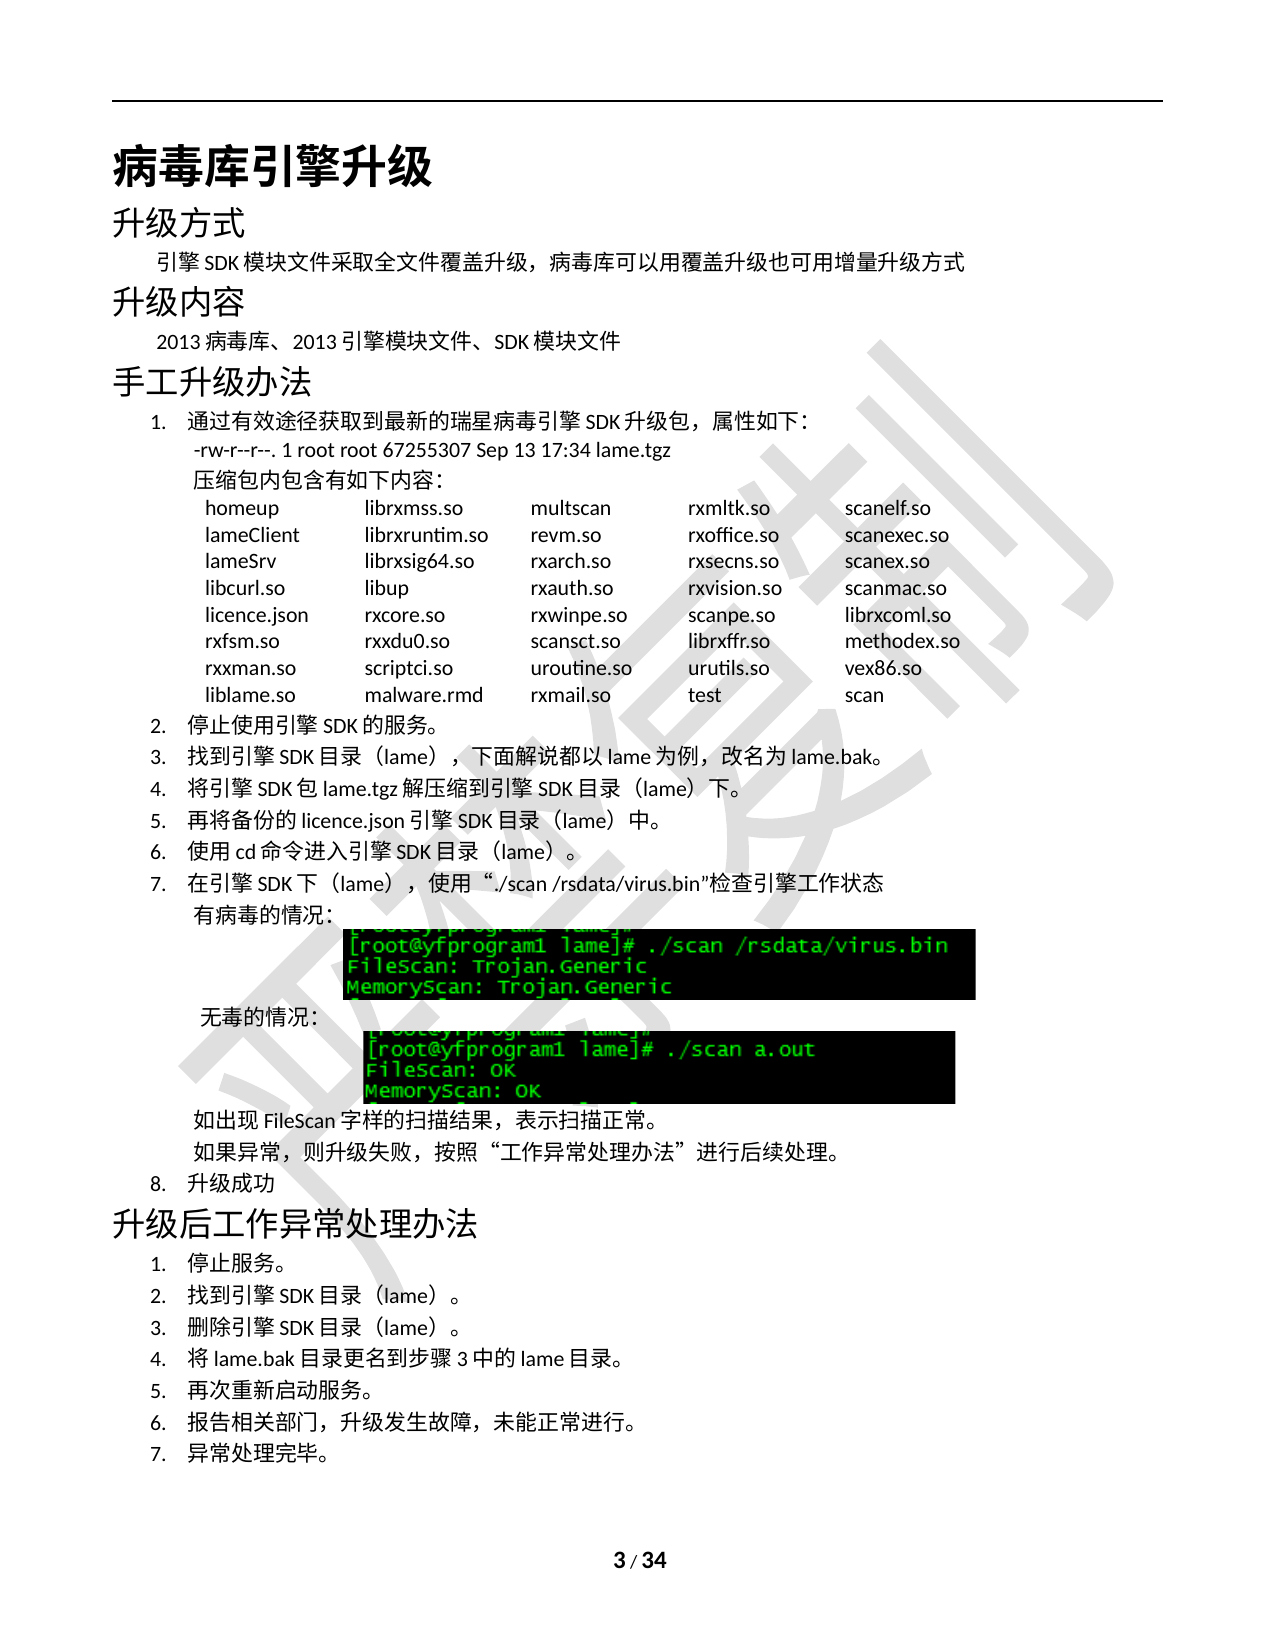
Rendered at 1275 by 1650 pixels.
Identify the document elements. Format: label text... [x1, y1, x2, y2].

table_cell librxsig64.so [353, 548, 519, 574]
list 找到引擎SDK目录（lame），下面解说都以lame为例，改名为lame.bak。 [150, 739, 1163, 771]
table_cell uroutine.so [519, 654, 677, 681]
picture [363, 1031, 956, 1104]
table_cell rxauth.so [519, 574, 677, 601]
table_cell librxruntim.so [353, 521, 519, 548]
list 找到引擎SDK目录（lame）。 [150, 1278, 1163, 1310]
table_cell rxwinpe.so [519, 601, 677, 628]
table_cell scanpe.so [677, 601, 833, 628]
list 再次重新启动服务。 [150, 1373, 1163, 1405]
table_cell scanmac.so [833, 574, 997, 601]
table_cell rxxman.so [194, 654, 353, 681]
table_cell revm.so [519, 521, 677, 548]
table_cell scan [833, 681, 997, 708]
table_header scanelf.so [833, 494, 997, 521]
list 删除引擎SDK目录（lame）。 [150, 1310, 1163, 1341]
list 将引擎SDK包lame.tgz解压缩到引擎SDK目录（lame）下。 [150, 771, 1163, 803]
table_cell rxfsm.so [194, 628, 353, 654]
table_cell librxffr.so [677, 628, 833, 654]
list 再将备份的licence.json引擎SDK目录（lame）中。 [150, 803, 1163, 834]
list 如出现FileScan字样的扫描结果，表示扫描正常。 [193, 1103, 1163, 1135]
subtitle 升级内容 [112, 276, 1163, 324]
subtitle 手工升级办法 [112, 356, 1163, 404]
subtitle 病毒库引擎升级 [112, 130, 1163, 196]
table_cell lameSrv [194, 548, 353, 574]
list 将lame.bak目录更名到步骤3中的lame目录。 [150, 1341, 1163, 1373]
text 引擎SDK模块文件采取全文件覆盖升级，病毒库可以用覆盖升级也可用增量升级方式 [112, 244, 1163, 276]
list 通过有效途径获取到最新的瑞星病毒引擎SDK升级包，属性如下： [150, 404, 1163, 436]
list 如果异常，则升级失败，按照“工作异常处理办法”进行后续处理。 [193, 1135, 1163, 1166]
table_cell licence.json [194, 601, 353, 628]
list 在引擎SDK下（lame），使用“./scan /rsdata/virus.bin”检查引擎工作状态 [150, 866, 1163, 898]
list -rw-r--r--. 1 root root 67255307 Sep 13 17:34 lame.tgz [193, 436, 1163, 463]
table_cell urutils.so [677, 654, 833, 681]
picture [343, 929, 976, 1000]
table_cell rxvision.so [677, 574, 833, 601]
table_cell methodex.so [833, 628, 997, 654]
list 停止服务。 [150, 1246, 1163, 1278]
table_cell rxmail.so [519, 681, 677, 708]
table_header librxmss.so [353, 494, 519, 521]
table_cell vex86.so [833, 654, 997, 681]
text 有病毒的情况： [193, 898, 1163, 929]
subtitle 升级方式 [112, 196, 1163, 244]
list 使用cd命令进入引擎SDK目录（lame）。 [150, 834, 1163, 866]
table_cell rxarch.so [519, 548, 677, 574]
table_cell libup [353, 574, 519, 601]
text 无毒的情况： [156, 999, 1163, 1031]
table_header multscan [519, 494, 677, 521]
text 2013病毒库、2013引擎模块文件、SDK模块文件 [112, 324, 1163, 356]
table_cell scansct.so [519, 628, 677, 654]
table_cell librxcoml.so [833, 601, 997, 628]
table_cell rxoffice.so [677, 521, 833, 548]
table_cell rxxdu0.so [353, 628, 519, 654]
subtitle 升级后工作异常处理办法 [112, 1198, 1163, 1246]
table_cell liblame.so [194, 681, 353, 708]
list 压缩包内包含有如下内容： [193, 463, 1163, 494]
table_cell scanexec.so [833, 521, 997, 548]
table_cell rxsecns.so [677, 548, 833, 574]
table_cell scriptci.so [353, 654, 519, 681]
table_cell test [677, 681, 833, 708]
list 报告相关部门，升级发生故障，未能正常进行。 [150, 1405, 1163, 1436]
table_header rxmltk.so [677, 494, 833, 521]
table_cell rxcore.so [353, 601, 519, 628]
table_cell scanex.so [833, 548, 997, 574]
list 异常处理完毕。 [150, 1436, 1163, 1468]
list 停止使用引擎SDK的服务。 [150, 708, 1163, 739]
list 升级成功 [150, 1166, 1163, 1198]
table_cell malware.rmd [353, 681, 519, 708]
table_cell libcurl.so [194, 574, 353, 601]
table_header homeup [194, 494, 353, 521]
table_cell lameClient [194, 521, 353, 548]
